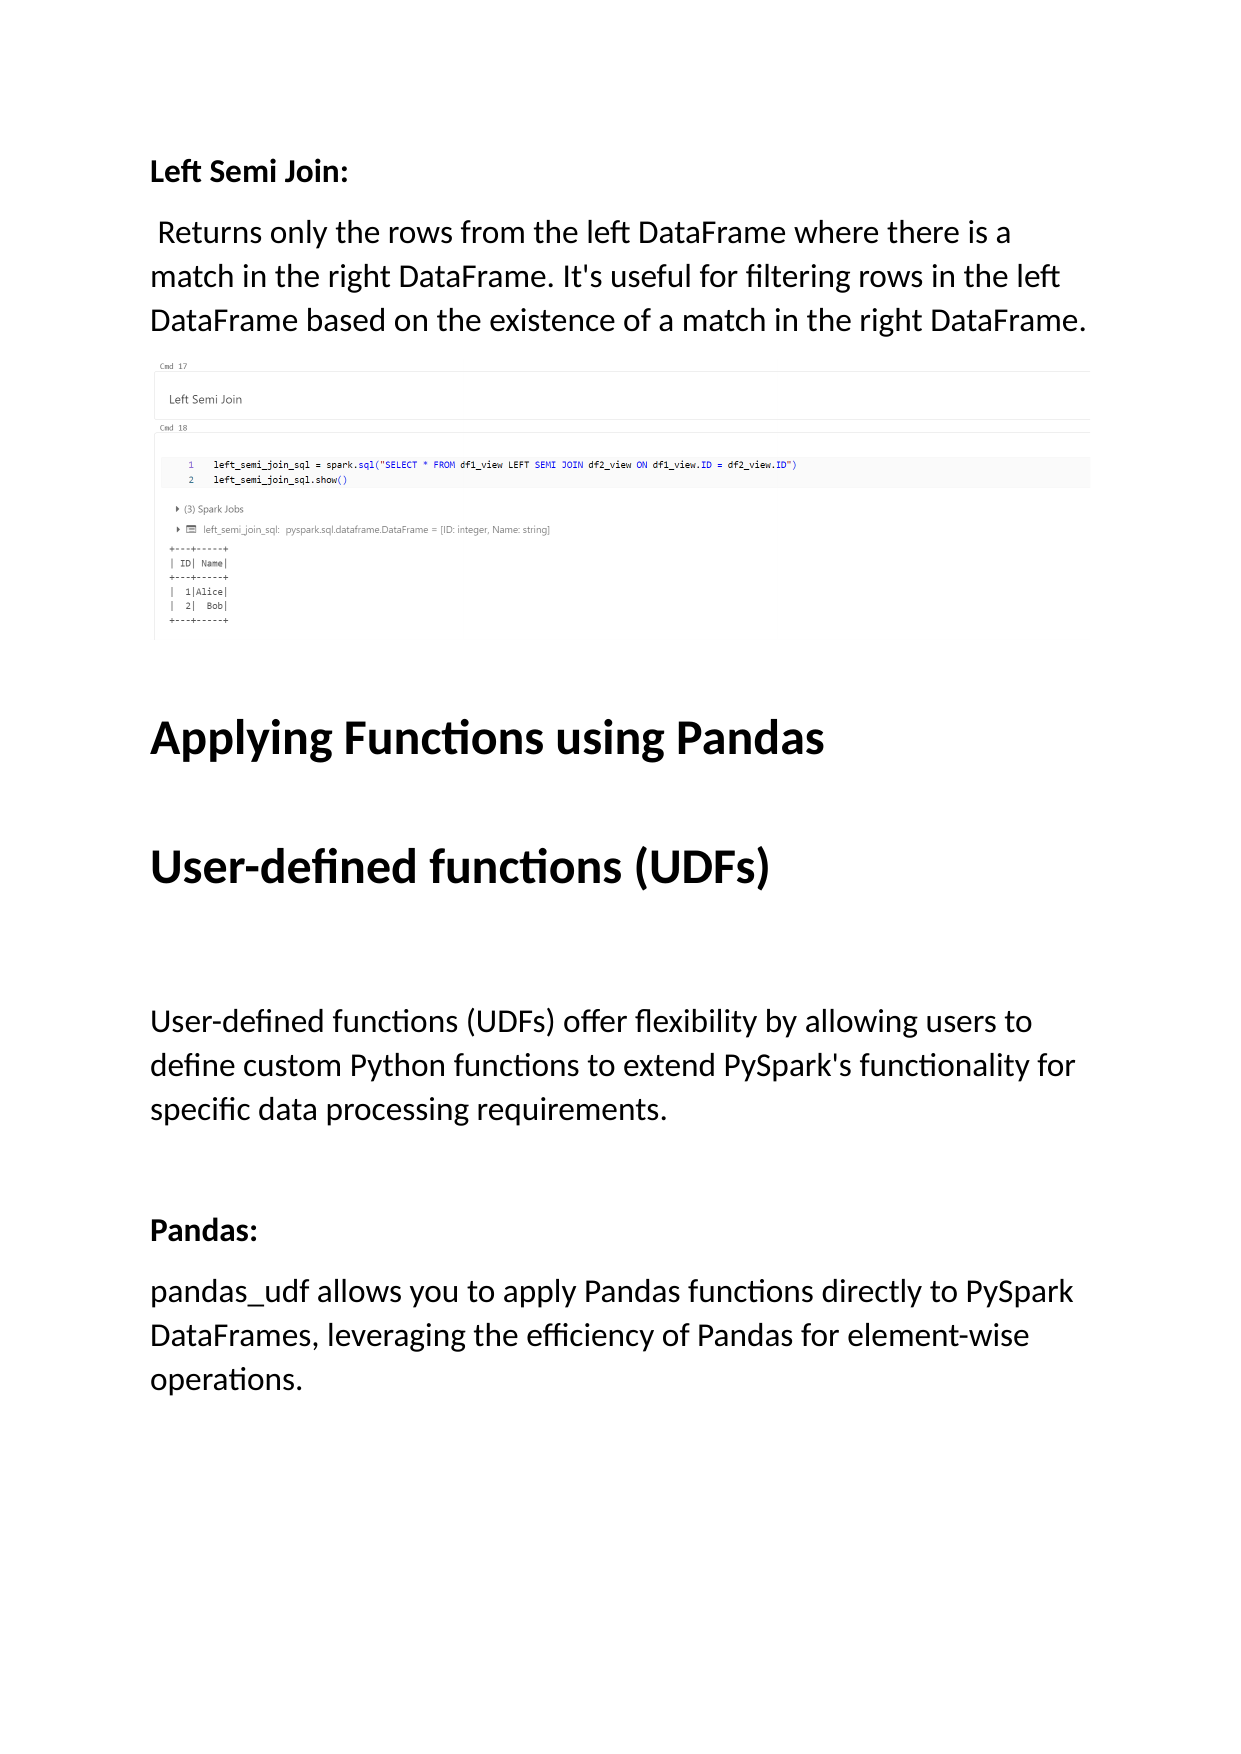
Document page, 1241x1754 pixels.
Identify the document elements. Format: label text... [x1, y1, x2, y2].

picture [150, 359, 1091, 640]
text Left Semi Join: [150, 150, 1090, 191]
text Returns only the rows from the left DataFrame where there is a match in the right DataFrame. It's useful for filtering rows in the left DataFrame based on the existence of a match in the right DataFrame. [150, 211, 1090, 339]
text Applying Functions using Pandas [150, 706, 1090, 767]
text pandas_udf allows you to apply Pandas functions directly to PySpark DataFrames, leveraging the efficiency of Pandas for element-wise operations. [150, 1270, 1090, 1398]
text User-defined functions (UDFs) offer flexibility by allowing users to define custom Python functions to extend PySpark's functionality for specific data processing requirements. [150, 1000, 1090, 1129]
text User-defined functions (UDFs) [150, 835, 1090, 896]
text Pandas: [150, 1209, 1090, 1250]
